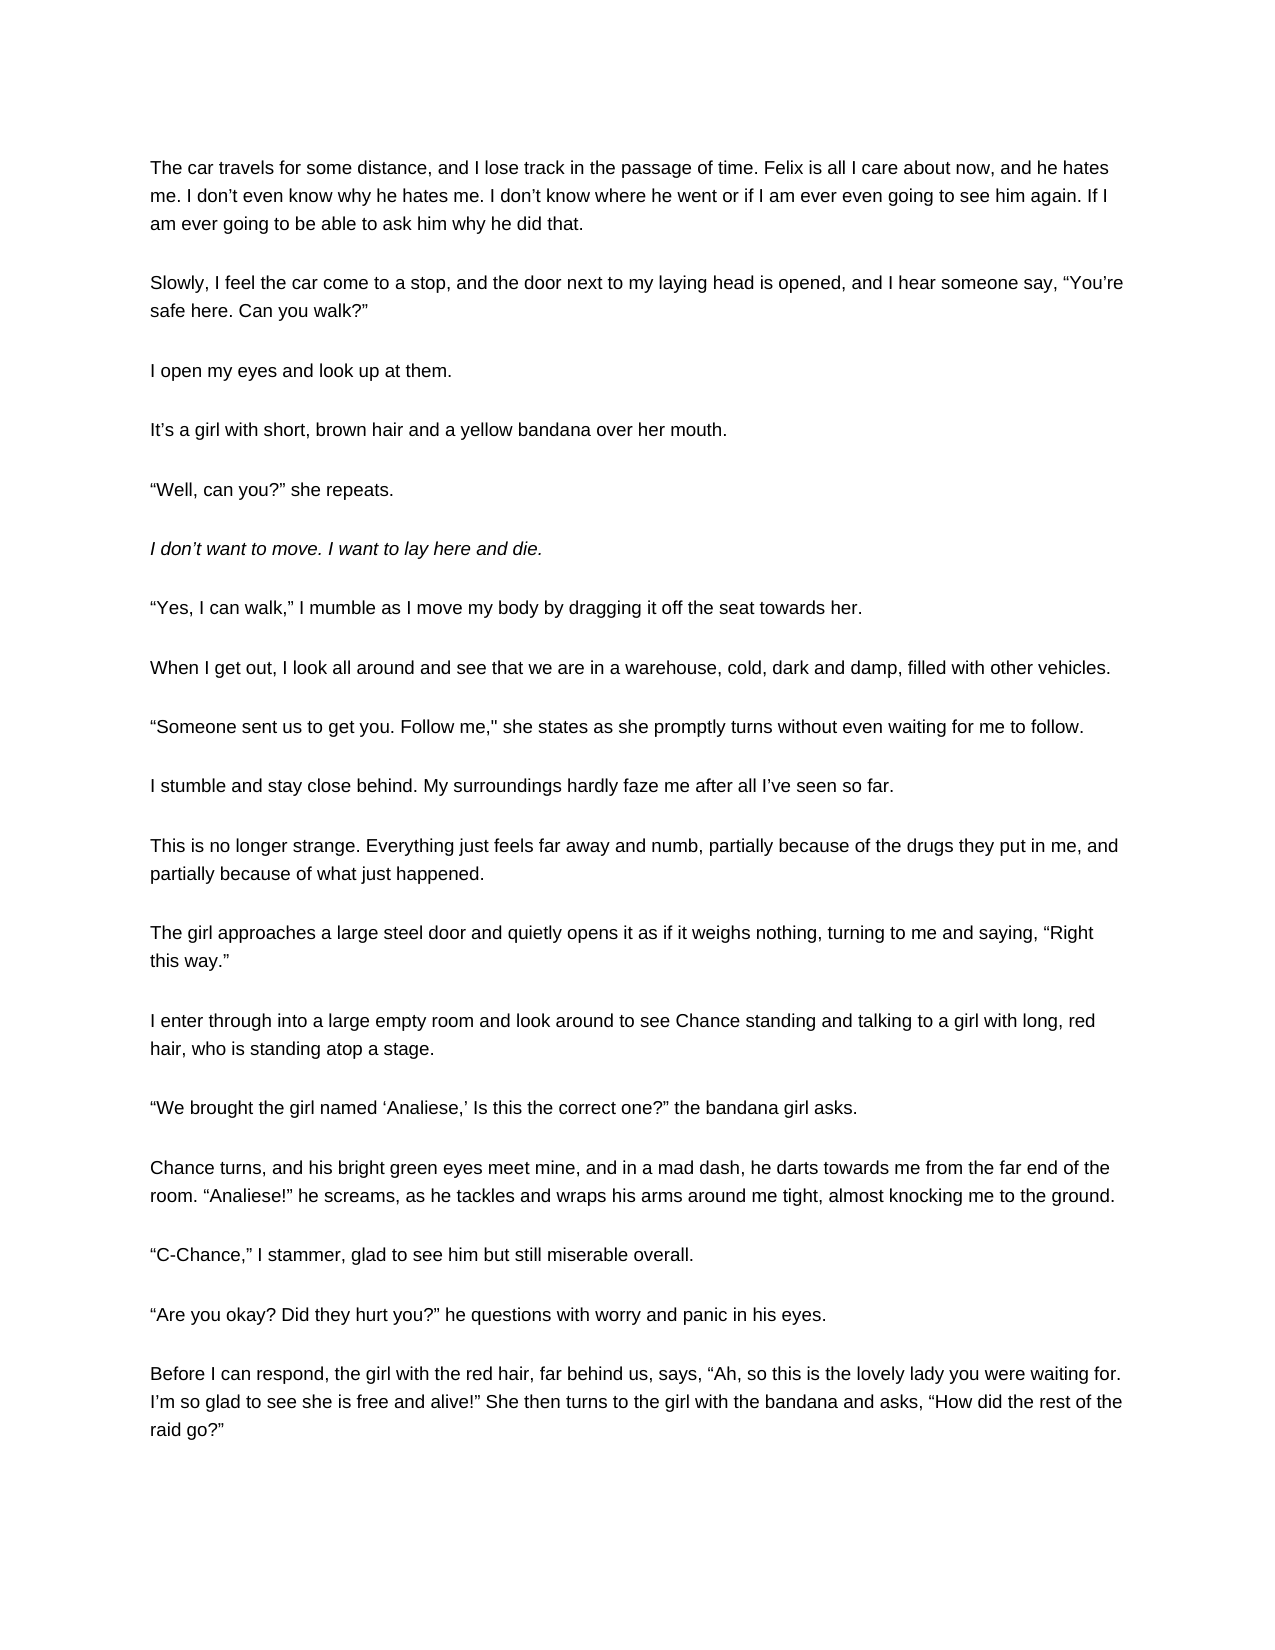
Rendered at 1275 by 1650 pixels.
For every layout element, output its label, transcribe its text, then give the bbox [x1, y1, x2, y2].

text This is no longer strange. Everything just feels far away and numb, partially because of the drugs they put in me, and partially because of what just happened. [150, 828, 1125, 884]
text Before I can respond, the girl with the red hair, far behind us, says, “Ah, so this is the lovely lady you were waiting for. I’m so glad to see she is free and alive!” She then turns to the girl with the bandana and asks, “How did the rest of the raid go?” [150, 1356, 1125, 1441]
text I don’t want to move. I want to lay here and die. [150, 531, 1125, 559]
text The girl approaches a large steel door and quietly opens it as if it weighs nothing, turning to me and saying, “Right this way.” [150, 916, 1125, 972]
text “Well, can you?” she repeats. [150, 472, 1125, 500]
text “Yes, I can walk,” I mumble as I move my body by dragging it off the seat towards her. [150, 591, 1125, 619]
text The car travels for some distance, and I lose track in the passage of time. Felix is all I care about now, and he hates me. I don’t even know why he hates me. I don’t know where he went or if I am ever even going to see him again. If I am ever going to be able to ask him why he did that. [150, 150, 1125, 234]
text “Someone sent us to get you. Follow me," she states as she promptly turns without even waiting for me to follow. [150, 709, 1125, 737]
text Slowly, I feel the car come to a stop, and the door next to my laying head is opened, and I hear someone say, “You’re safe here. Can you walk?” [150, 266, 1125, 322]
text Chance turns, and his bright green eyes meet mine, and in a mad dash, he darts towards me from the far end of the room. “Analiese!” he screams, as he tackles and wraps his arms around me tight, almost knocking me to the ground. [150, 1150, 1125, 1206]
text I stumble and stay close behind. My surroundings hardly faze me after all I’ve seen so far. [150, 769, 1125, 797]
text When I get out, I look all around and see that we are in a warehouse, cold, dark and damp, filled with other vehicles. [150, 650, 1125, 678]
text “Are you okay? Did they hurt you?” he questions with worry and panic in his eyes. [150, 1297, 1125, 1325]
text I enter through into a large empty room and look around to see Chance standing and talking to a girl with long, red hair, who is standing atop a stage. [150, 1003, 1125, 1059]
text “We brought the girl named ‘Analiese,’ Is this the correct one?” the bandana girl asks. [150, 1091, 1125, 1119]
text It’s a girl with short, brown hair and a yellow bandana over her mouth. [150, 412, 1125, 441]
text “C-Chance,” I stammer, glad to see him but still miserable overall. [150, 1237, 1125, 1266]
text I open my eyes and look up at them. [150, 353, 1125, 381]
